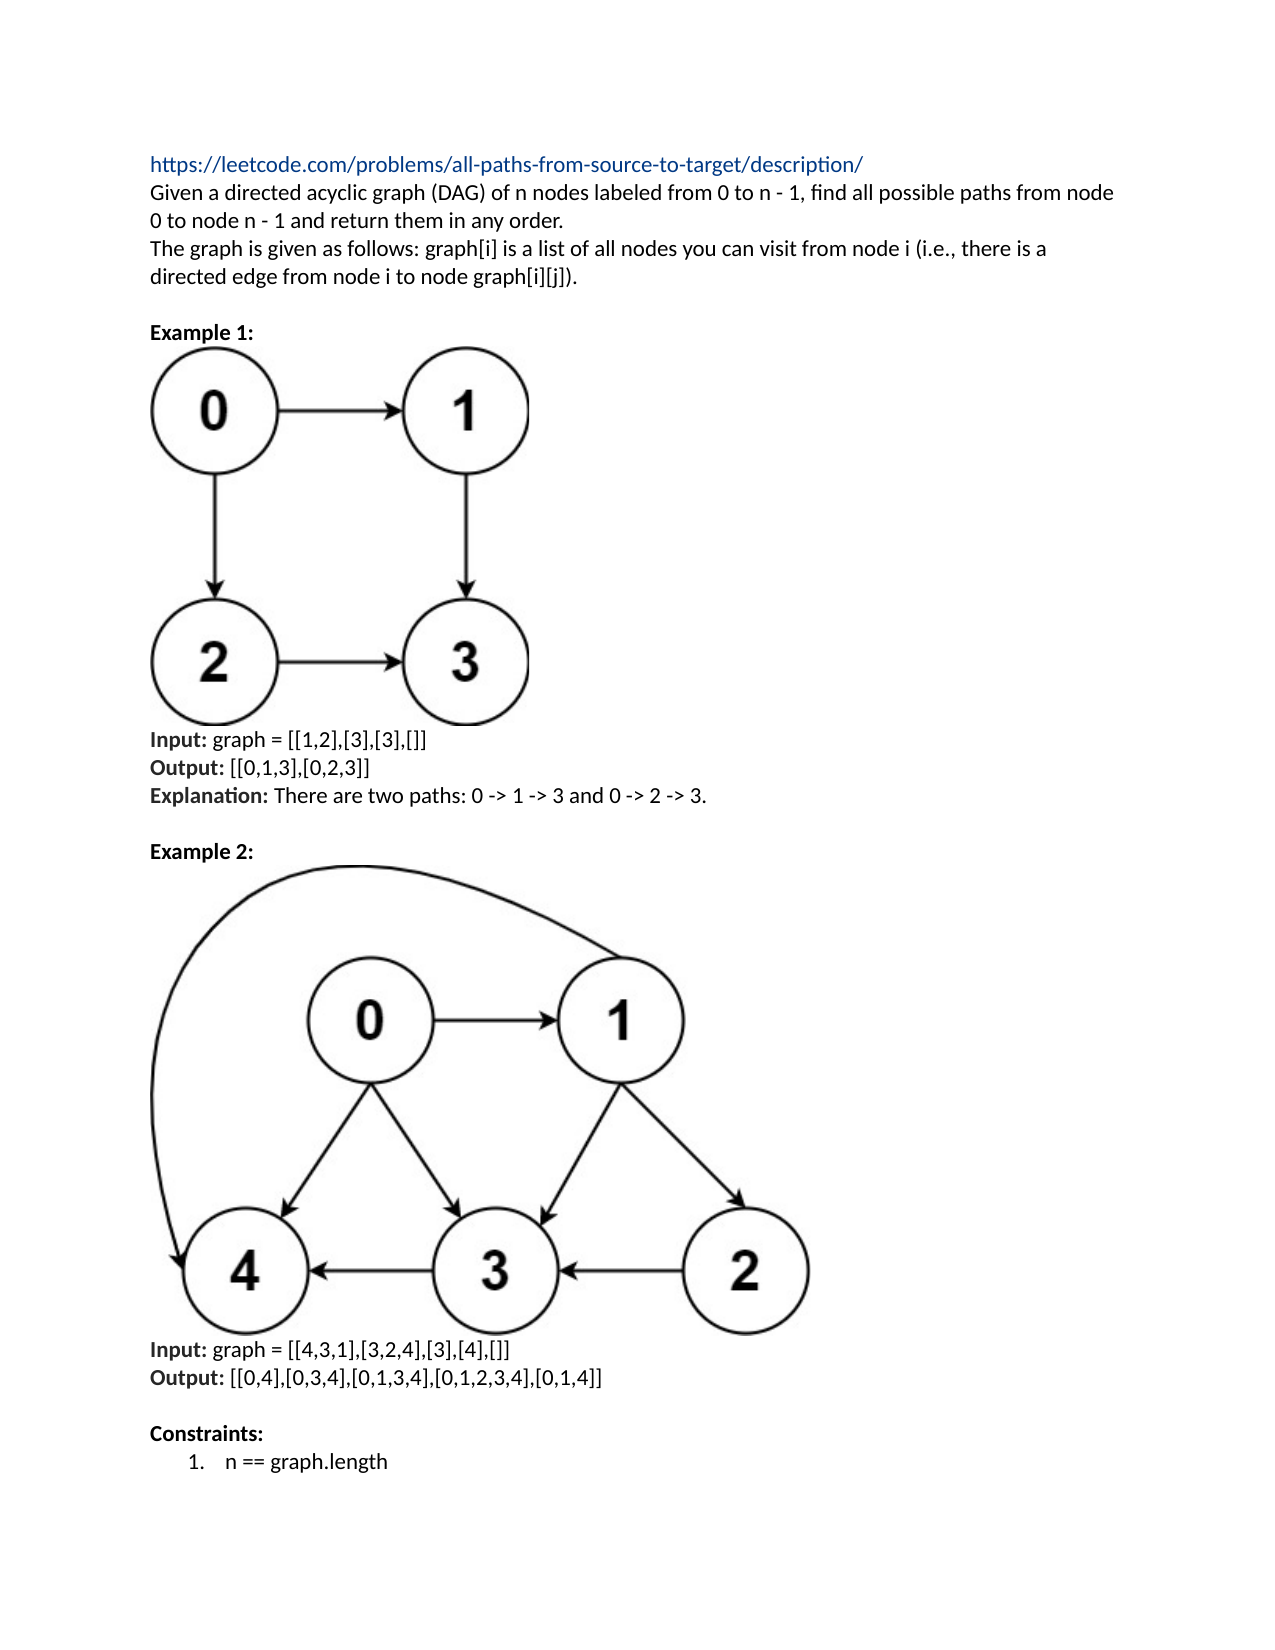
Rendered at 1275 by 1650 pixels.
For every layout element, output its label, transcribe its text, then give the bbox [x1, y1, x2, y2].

picture [150, 346, 530, 726]
text Input: graph = [[1,2],[3],[3],[]] [150, 725, 1125, 753]
text Output: [[0,4],[0,3,4],[0,1,3,4],[0,1,2,3,4],[0,1,4]] [150, 1363, 1125, 1391]
text https://leetcode.com/problems/all-paths-from-source-to-target/description/ [150, 150, 1125, 178]
text Given a directed acyclic graph (DAG) of n nodes labeled from 0 to n - 1, find all possible paths from node 0 to node n - 1 and return them in any order. [150, 178, 1125, 234]
text Input: graph = [[4,3,1],[3,2,4],[3],[4],[]] [150, 1335, 1125, 1363]
text Output: [[0,1,3],[0,2,3]] [150, 753, 1125, 781]
list n == graph.length [187, 1447, 1125, 1476]
text Example 2: [150, 837, 1125, 865]
text Example 1: [150, 318, 1125, 346]
text Constraints: [150, 1419, 1125, 1447]
text Explanation: There are two paths: 0 -> 1 -> 3 and 0 -> 2 -> 3. [150, 781, 1125, 809]
text The graph is given as follows: graph[i] is a list of all nodes you can visit from node i (i.e., there is a directed edge from node i to node graph[i][j]). [150, 234, 1125, 290]
picture [150, 865, 811, 1336]
